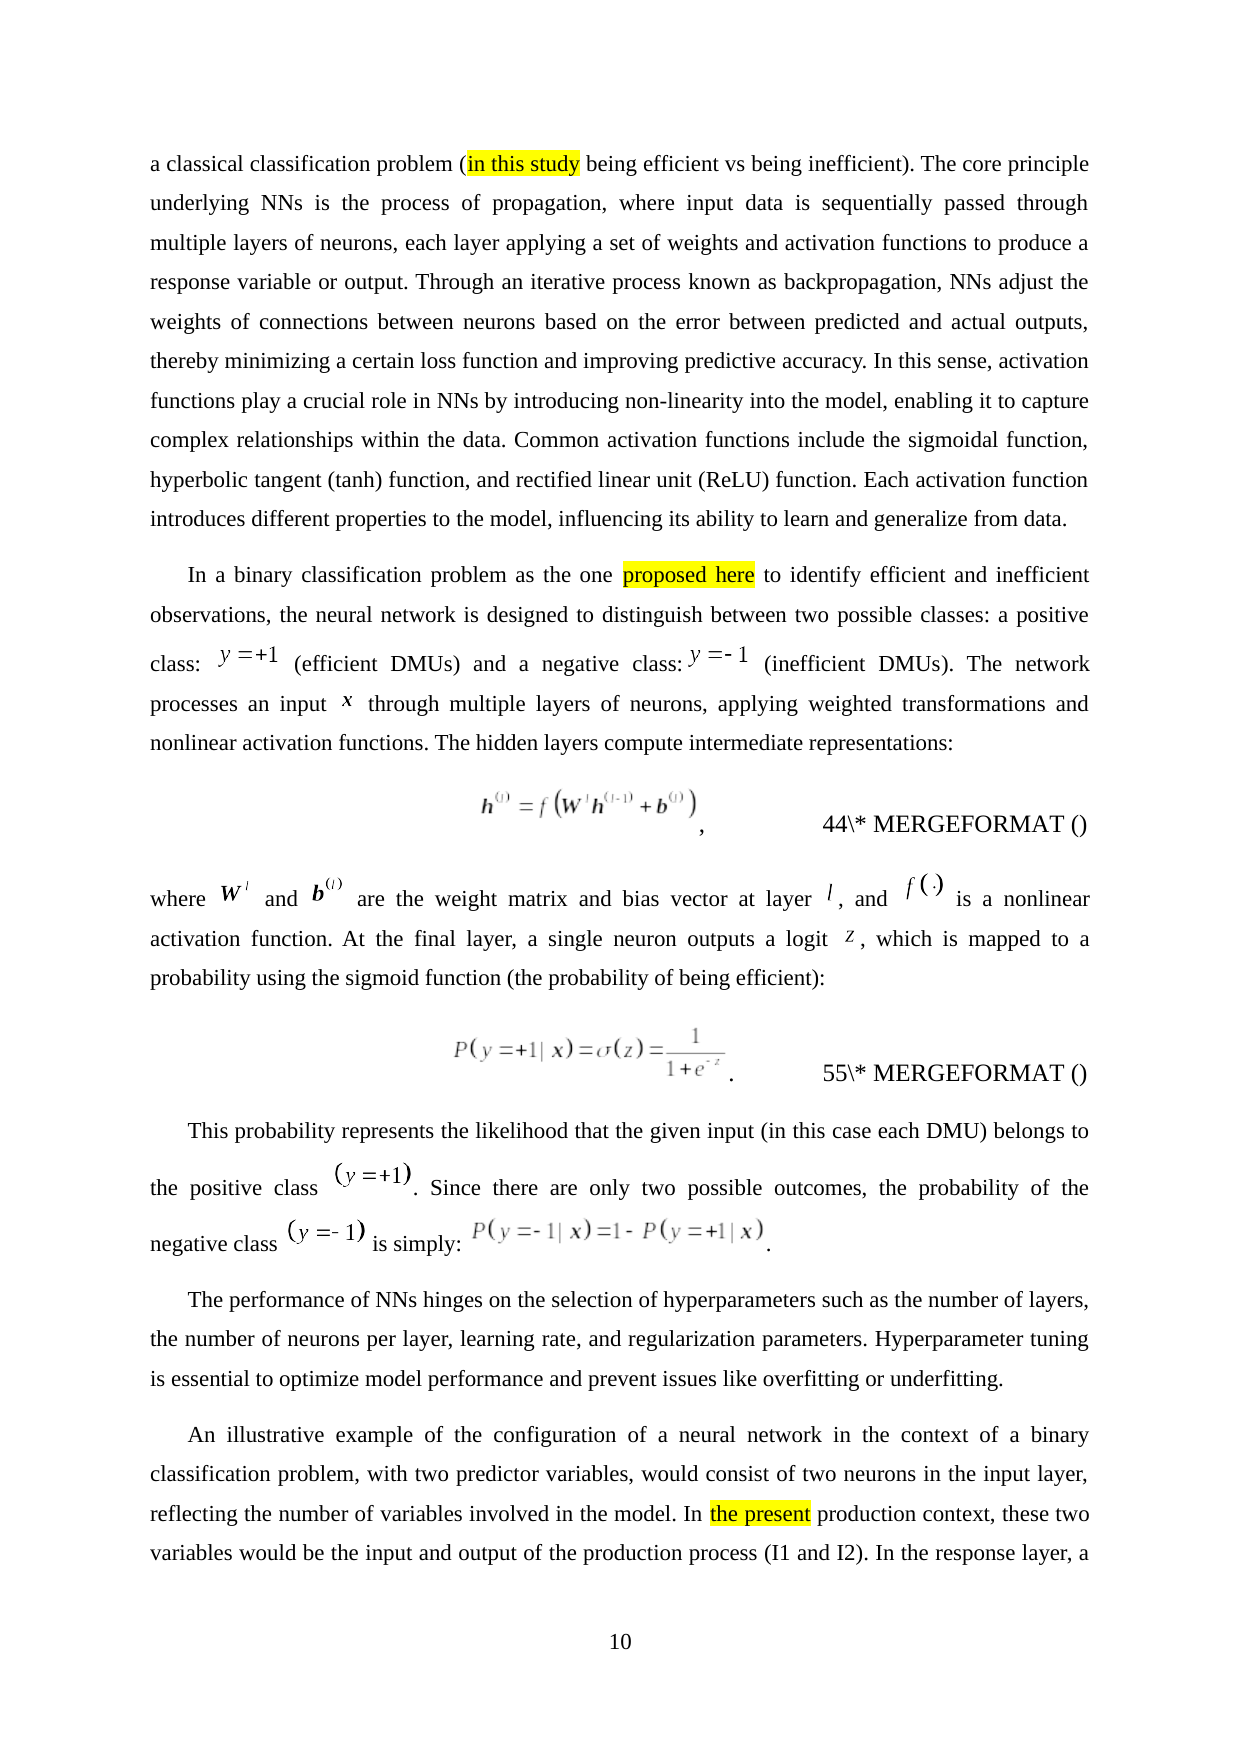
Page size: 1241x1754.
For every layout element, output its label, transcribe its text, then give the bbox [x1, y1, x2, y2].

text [150, 1421, 1090, 1566]
text The performance of NNs hinges on the selection of hyperparameters such as the number of layers, the number of neurons per layer, learning rate, and regularization parameters. Hyperparameter tuning is essential to optimize model performance and prevent issues like overfitting or underfitting. [150, 1286, 1090, 1391]
text In a binary classification problem as the one proposed here to identify efficient and inefficient observations, the neural network is designed to distinguish between two possible classes: a positive class: (efficient DMUs) and a negative class: (inefficient DMUs). The network processes an input through multiple layers of neurons, applying weighted transformations and nonlinear activation functions. The hidden layers compute intermediate representations: [150, 561, 1090, 756]
text . [150, 1020, 1090, 1086]
text where and are the weight matrix and bias vector at layer , and is a nonlinear activation function. At the final layer, a single neuron outputs a logit , which is mapped to a probability using the sigmoid function (the probability of being efficient): [150, 868, 1090, 991]
text This probability represents the likelihood that the given input (in this case each DMU) belongs to the positive class . Since there are only two possible outcomes, the probability of the negative class is simply: . [150, 1117, 1090, 1256]
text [150, 150, 1090, 532]
text , [150, 786, 1090, 837]
